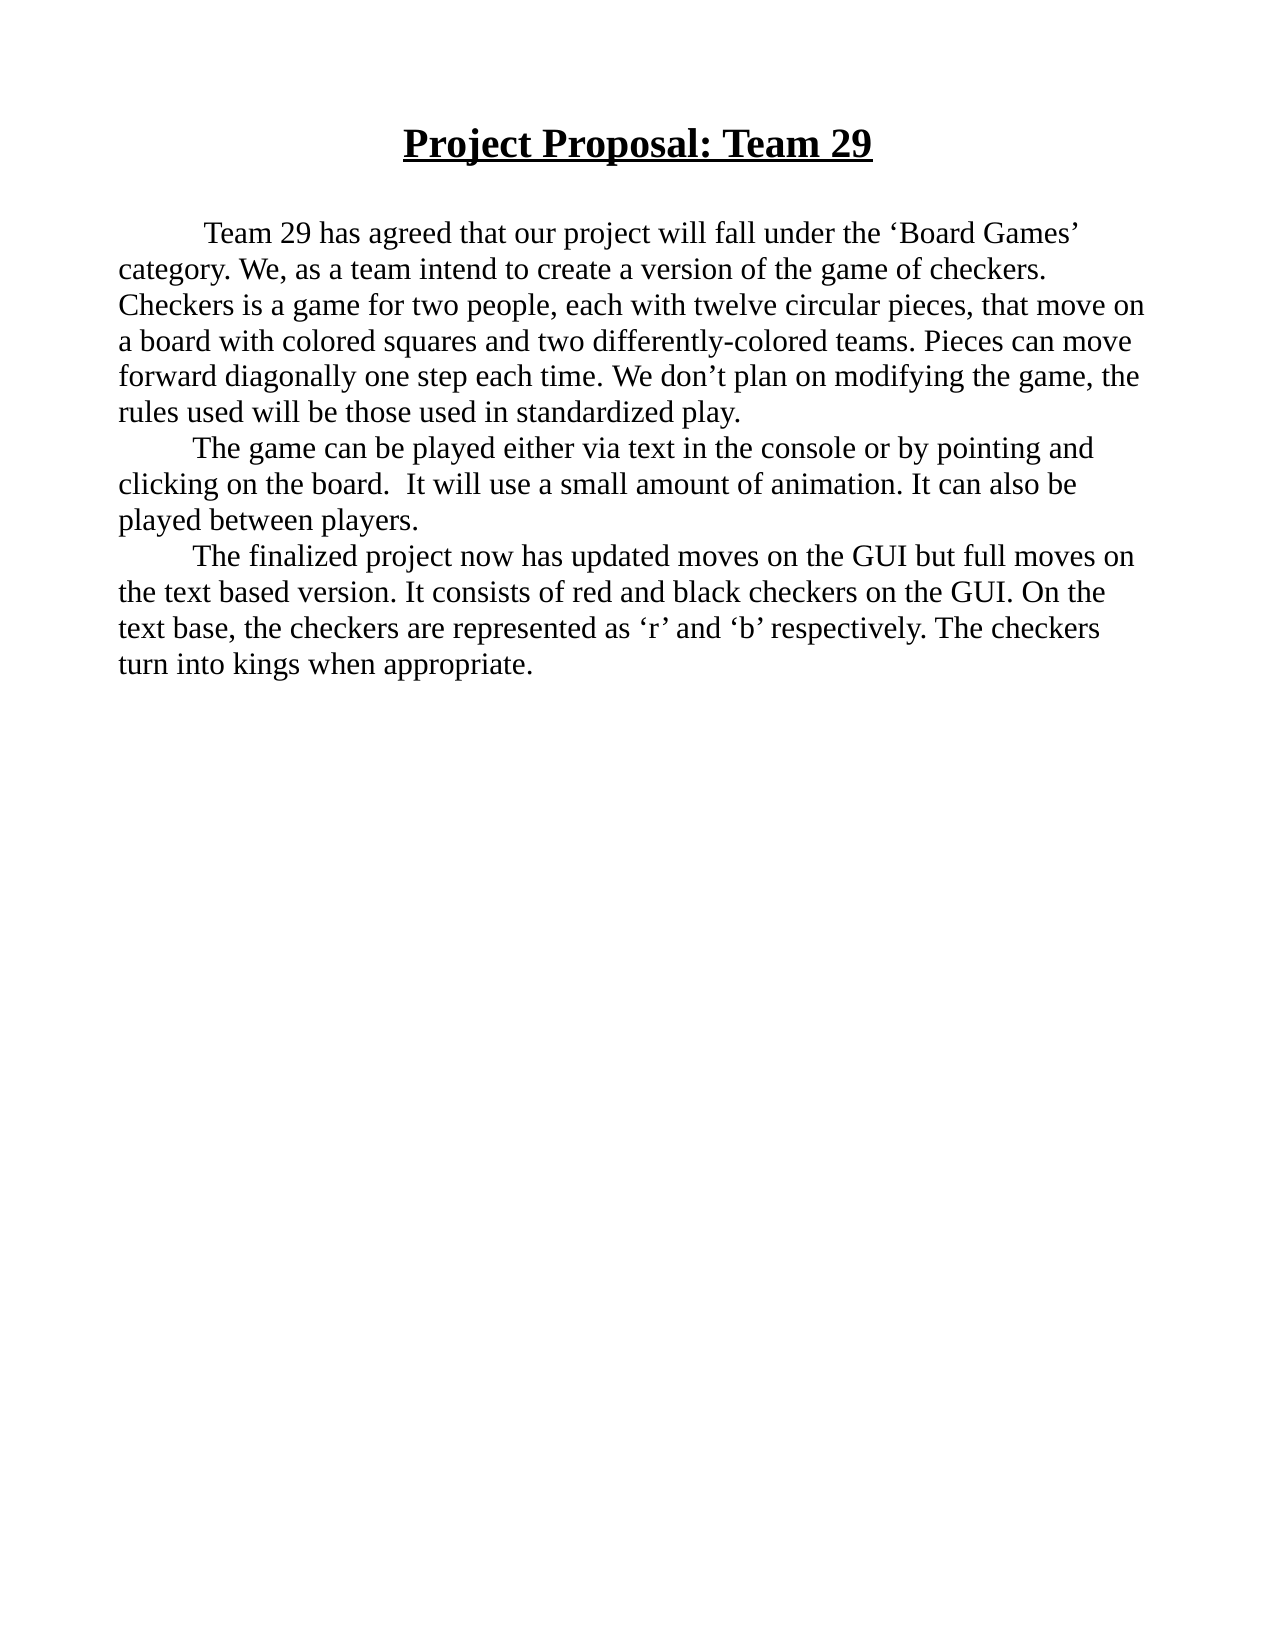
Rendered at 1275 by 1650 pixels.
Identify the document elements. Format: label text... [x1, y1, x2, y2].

text Team 29 has agreed that our project will fall under the ‘Board Games’ category. We, as a team intend to create a version of the game of checkers. Checkers is a game for two people, each with twelve circular pieces, that move on a board with colored squares and two differently-colored teams. Pieces can move forward diagonally one step each time. We don’t plan on modifying the game, the rules used will be those used in standardized play. [118, 214, 1157, 429]
text Project Proposal: Team 29 [118, 118, 1157, 166]
text The finalized project now has updated moves on the GUI but full moves on the text based version. It consists of red and black checkers on the GUI. On the text base, the checkers are represented as ‘r’ and ‘b’ respectively. The checkers turn into kings when appropriate. [118, 537, 1157, 681]
text The game can be played either via text in the console or by pointing and clicking on the board. It will use a small amount of animation. It can also be played between players. [118, 429, 1157, 537]
